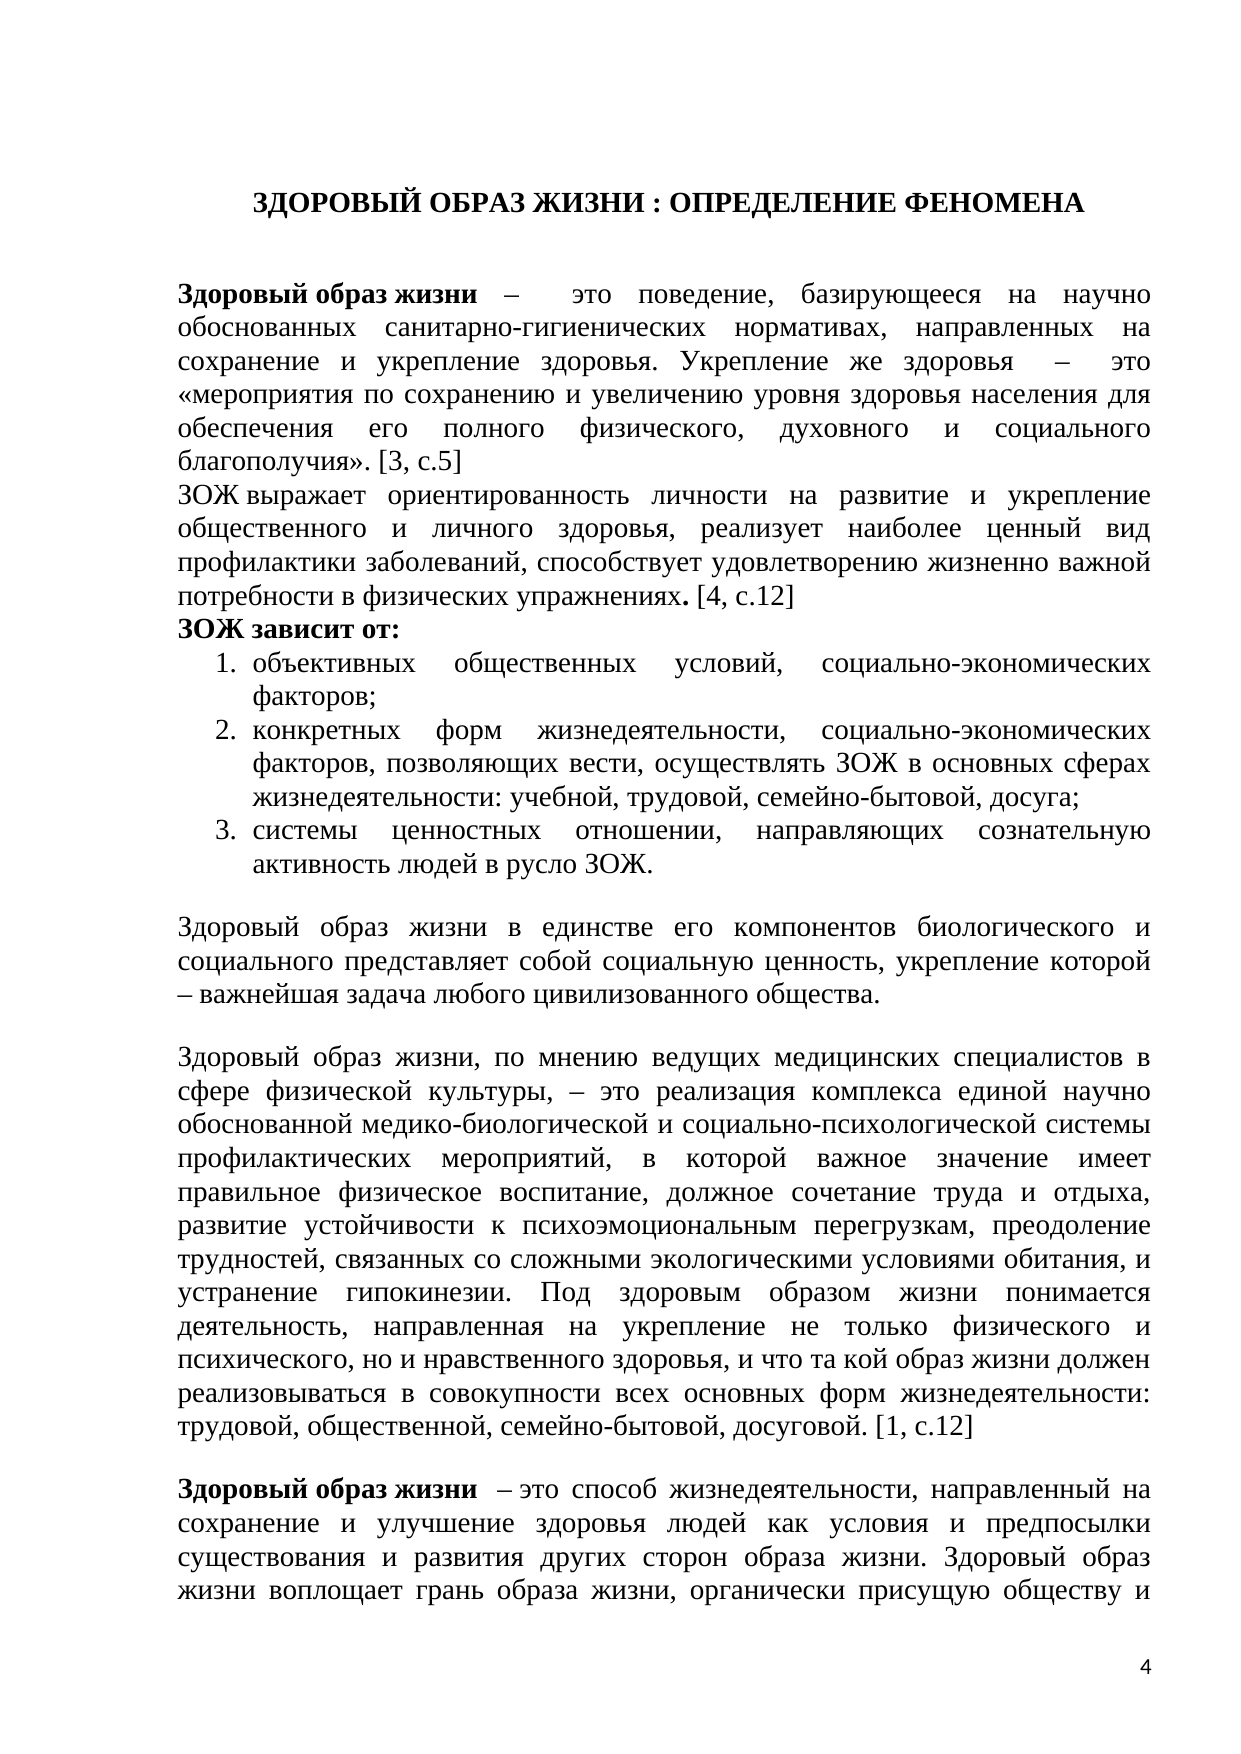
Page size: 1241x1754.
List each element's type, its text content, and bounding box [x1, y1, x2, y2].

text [177, 1472, 1152, 1606]
text Здоровый образ жизни в единстве его компонентов биологического и социального представляет собой социальную ценность, укрепление которой – важнейшая задача любого цивилизованного общества. [177, 909, 1152, 1010]
subtitle ЗДОРОВЫЙ ОБРАЗ ЖИЗНИ : ОПРЕДЕЛЕНИЕ ФЕНОМЕНА [252, 185, 1152, 219]
list объективных общественных условий, социально-экономических факторов; [215, 645, 1152, 712]
list системы ценностных отношении, направляющих сознательную активность людей в русло ЗОЖ. [215, 812, 1152, 879]
text Здоровый образ жизни, по мнению ведущих медицинских специалистов в сфере физической культуры, – это реализация комплекса единой научно обоснованной медико-биологической и социально-психологической системы профилактических мероприятий, в которой важное значение имеет правильное физическое воспитание, должное сочетание труда и отдыха, развитие устойчивости к психоэмоциональным перегрузкам, преодоление трудностей, связанных со сложными экологическими условиями обитания, и устранение гипокинезии. Под здоровым образом жизни понимается деятельность, направленная на укрепление не только физического и психического, но и нравственного здоровья, и что та кой образ жизни должен реализовываться в совокупности всех основных форм жизнедеятельности: трудовой, общественной, семейно-бытовой, досуговой. [1, c.12] [177, 1039, 1152, 1442]
text Здоровый образ жизни – это поведение, базирующееся на научно обоснованных санитарно-гигиенических нормативах, направленных на сохранение и укрепление здоровья. Укрепление же здоровья – это «мероприятия по сохранению и увеличению уровня здоровья населения для обеспечения его полного физического, духовного и социального благополучия». [3, c.5] [177, 276, 1152, 477]
text ЗОЖ зависит от: [177, 611, 1152, 645]
text ЗОЖ выражает ориентированность личности на развитие и укрепление общественного и личного здоровья, реализует наиболее ценный вид профилактики заболеваний, способствует удовлетворению жизненно важной потребности в физических упражнениях. [4, c.12] [177, 477, 1152, 611]
list конкретных форм жизнедеятельности, социально-экономических факторов, позволяющих вести, осуществлять ЗОЖ в основных сферах жизнедеятельности: учебной, трудовой, семейно-бытовой, досуга; [215, 712, 1152, 812]
